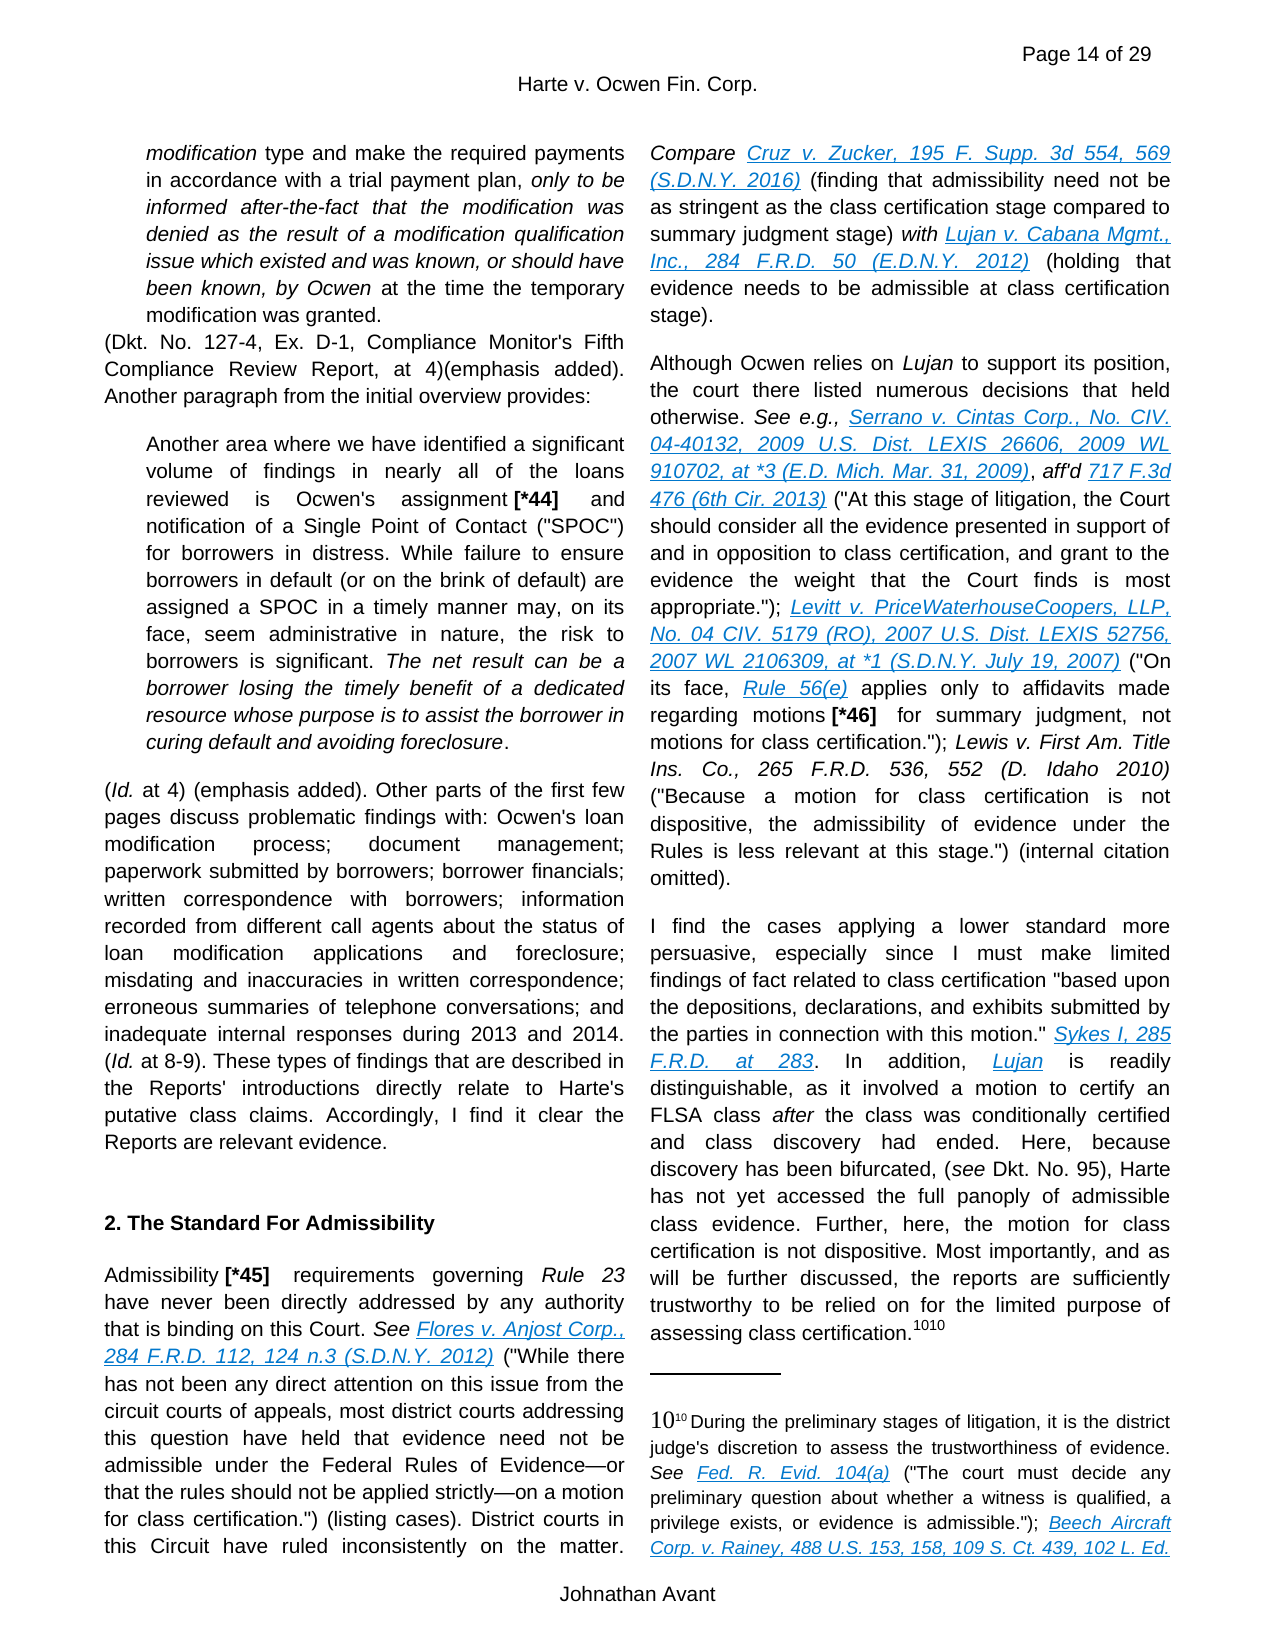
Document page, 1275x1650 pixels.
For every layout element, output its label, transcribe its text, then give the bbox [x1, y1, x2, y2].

text Admissibility [*45] requirements governing Rule 23 have never been directly addressed by any authority that is binding on this Court. See Flores v. Anjost Corp., 284 F.R.D. 112, 124 n.3 (S.D.N.Y. 2012) ("While there has not been any direct attention on this issue from the circuit courts of appeals, most district courts addressing this question have held that evidence need not be admissible under the Federal Rules of Evidence—or that the rules should not be applied strictly—on a motion for class certification.") (listing cases). District courts in this Circuit have ruled inconsistently on the matter. Compare Cruz v. Zucker, 195 F. Supp. 3d 554, 569 (S.D.N.Y. 2016) (finding that admissibility need not be as stringent as the class certification stage compared to summary judgment stage) with Lujan v. Cabana Mgmt., Inc., 284 F.R.D. 50 (E.D.N.Y. 2012) (holding that evidence needs to be admissible at class certification stage). [104, 1260, 625, 1558]
text (Id. at 4) (emphasis added). Other parts of the first few pages discuss problematic findings with: Ocwen's loan modification process; document management; paperwork submitted by borrowers; borrower financials; written correspondence with borrowers; information recorded from different call agents about the status of loan modification applications and foreclosure; misdating and inaccuracies in written correspondence; erroneous summaries of telephone conversations; and inadequate internal responses during 2013 and 2014. (Id. at 8-9). These types of findings that are described in the Reports' introductions directly relate to Harte's putative class claims. Accordingly, I find it clear the Reports are relevant evidence. [104, 775, 625, 1154]
text 2. The Standard For Admissibility [104, 1179, 625, 1235]
text Although Ocwen relies on Lujan to support its position, the court there listed numerous decisions that held otherwise. See e.g., Serrano v. Cintas Corp., No. CIV. 04-40132, 2009 U.S. Dist. LEXIS 26606, 2009 WL 910702, at *3 (E.D. Mich. Mar. 31, 2009), aff'd 717 F.3d 476 (6th Cir. 2013) ("At this stage of litigation, the Court should consider all the evidence presented in support of and in opposition to class certification, and grant to the evidence the weight that the Court finds is most appropriate."); Levitt v. PriceWaterhouseCoopers, LLP, No. 04 CIV. 5179 (RO), 2007 U.S. Dist. LEXIS 52756, 2007 WL 2106309, at *1 (S.D.N.Y. July 19, 2007) ("On its face, Rule 56(e) applies only to affidavits made regarding motions [*46] for summary judgment, not motions for class certification."); Lewis v. First Am. Title Ins. Co., 265 F.R.D. 536, 552 (D. Idaho 2010) ("Because a motion for class certification is not dispositive, the admissibility of evidence under the Rules is less relevant at this stage.") (internal citation omitted). [650, 644, 1171, 889]
text Admissibility [*45] requirements governing Rule 23 have never been directly addressed by any authority that is binding on this Court. See Flores v. Anjost Corp., 284 F.R.D. 112, 124 n.3 (S.D.N.Y. 2012) ("While there has not been any direct attention on this issue from the circuit courts of appeals, most district courts addressing this question have held that evidence need not be admissible under the Federal Rules of Evidence—or that the rules should not be applied strictly—on a motion for class certification.") (listing cases). District courts in this Circuit have ruled inconsistently on the matter. Compare Cruz v. Zucker, 195 F. Supp. 3d 554, 569 (S.D.N.Y. 2016) (finding that admissibility need not be as stringent as the class certification stage compared to summary judgment stage) with Lujan v. Cabana Mgmt., Inc., 284 F.R.D. 50 (E.D.N.Y. 2012) (holding that evidence needs to be admissible at class certification stage). [650, 137, 1171, 327]
text I find the cases applying a lower standard more persuasive, especially since I must make limited findings of fact related to class certification "based upon the depositions, declarations, and exhibits submitted by the parties in connection with this motion." Sykes I, 285 F.R.D. at 283. In addition, Lujan is readily distinguishable, as it involved a motion to certify an FLSA class after the class was conditionally certified and class discovery had ended. Here, because discovery has been bifurcated, (see Dkt. No. 95), Harte has not yet accessed the full panoply of admissible class evidence. Further, here, the motion for class certification is not dispositive. Most importantly, and as will be further discussed, the reports are sufficiently trustworthy to be relied on for the limited purpose of assessing class certification.10 [650, 910, 1171, 1345]
text (Dkt. No. 127-4, Ex. D-1, Compliance Monitor's Fifth Compliance Review Report, at 4)(emphasis added). Another paragraph from the initial overview provides: [104, 327, 625, 408]
text Although Ocwen relies on Lujan to support its position, the court there listed numerous decisions that held otherwise. See e.g., Serrano v. Cintas Corp., No. CIV. 04-40132, 2009 U.S. Dist. LEXIS 26606, 2009 WL 910702, at *3 (E.D. Mich. Mar. 31, 2009), aff'd 717 F.3d 476 (6th Cir. 2013) ("At this stage of litigation, the Court should consider all the evidence presented in support of and in opposition to class certification, and grant to the evidence the weight that the Court finds is most appropriate."); Levitt v. PriceWaterhouseCoopers, LLP, No. 04 CIV. 5179 (RO), 2007 U.S. Dist. LEXIS 52756, 2007 WL 2106309, at *1 (S.D.N.Y. July 19, 2007) ("On its face, Rule 56(e) applies only to affidavits made regarding motions [*46] for summary judgment, not motions for class certification."); Lewis v. First Am. Title Ins. Co., 265 F.R.D. 536, 552 (D. Idaho 2010) ("Because a motion for class certification is not dispositive, the admissibility of evidence under the Rules is less relevant at this stage.") (internal citation omitted). [650, 454, 1171, 643]
text Another area where we have identified a significant volume of findings in nearly all of the loans reviewed is Ocwen's assignment [*44] and notification of a Single Point of Contact ("SPOC") for borrowers in distress. While failure to ensure borrowers in default (or on the brink of default) are assigned a SPOC in a timely manner may, on its face, seem administrative in nature, the risk to borrowers is significant. The net result can be a borrower losing the timely benefit of a dedicated resource whose purpose is to assist the borrower in curing default and avoiding foreclosure. [146, 429, 625, 754]
